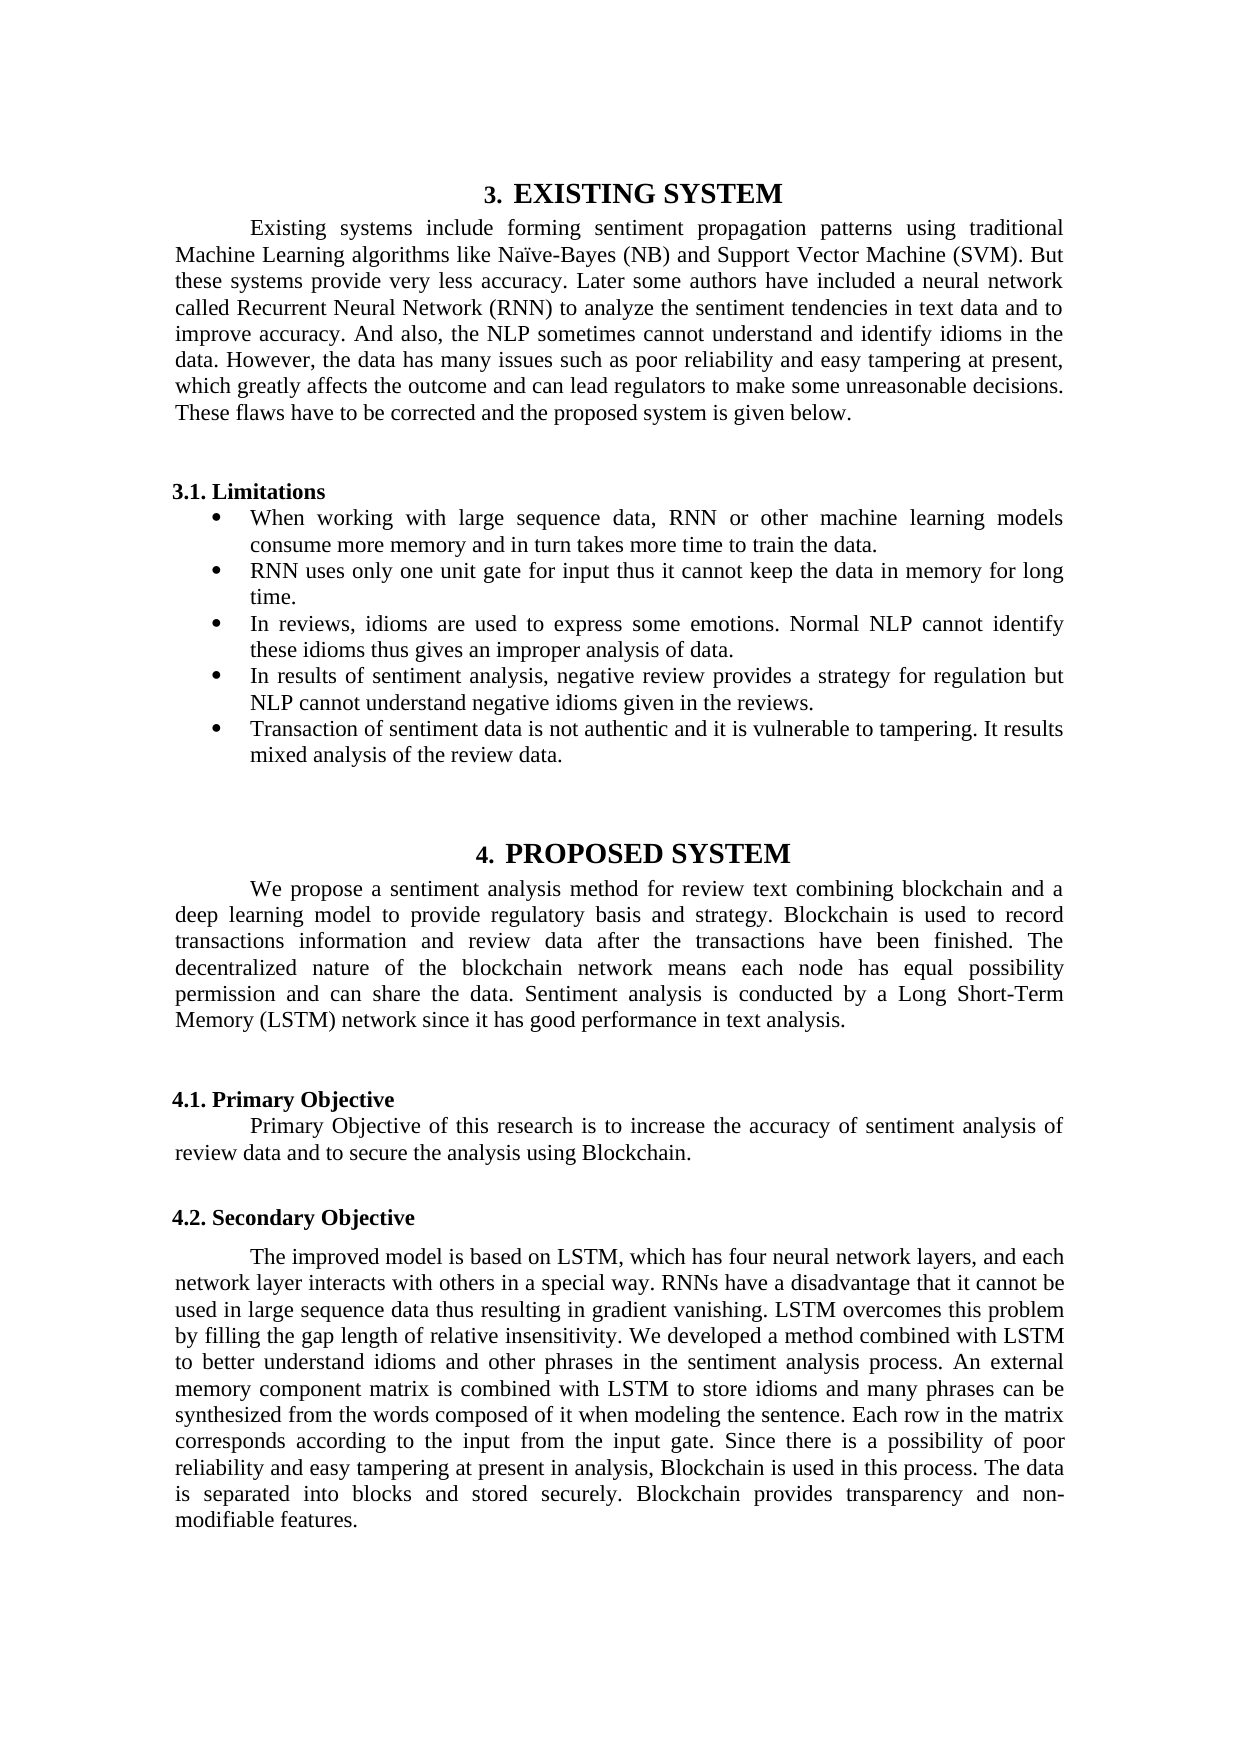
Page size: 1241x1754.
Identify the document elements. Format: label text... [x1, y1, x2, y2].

list RNN uses only one unit gate for input thus it cannot keep the data in memory for long time. [212, 557, 1065, 610]
subtitle PROPOSED SYSTEM [202, 836, 1065, 870]
text We propose a sentiment analysis method for review text combining blockchain and a deep learning model to provide regulatory basis and strategy. Blockchain is used to record transactions information and review data after the transactions have been finished. The decentralized nature of the blockchain network means each node has equal possibility permission and can share the data. Sentiment analysis is conducted by a Long Short-Term Memory (LSTM) network since it has good performance in text analysis. [175, 875, 1065, 1033]
text Primary Objective of this research is to increase the accuracy of sentiment analysis of review data and to secure the analysis using Blockchain. [175, 1112, 1065, 1165]
list In reviews, idioms are used to express some emotions. Normal NLP cannot identify these idioms thus gives an improper analysis of data. [212, 610, 1065, 662]
list When working with large sequence data, RNN or other machine learning models consume more memory and in turn takes more time to train the data. [212, 504, 1065, 557]
subtitle 3.1. Limitations [172, 478, 1065, 504]
subtitle 4.2. Secondary Objective [172, 1204, 1065, 1230]
text Existing systems include forming sentiment propagation patterns using traditional Machine Learning algorithms like Naïve-Bayes (NB) and Support Vector Machine (SVM). But these systems provide very less accuracy. Later some authors have included a neural network called Recurrent Neural Network (RNN) to analyze the sentiment tendencies in text data and to improve accuracy. And also, the NLP sometimes cannot understand and identify idioms in the data. However, the data has many issues such as poor reliability and easy tampering at present, which greatly affects the outcome and can lead regulators to make some unreasonable decisions. These flaws have to be corrected and the proposed system is given below. [175, 214, 1065, 425]
list In results of sentiment analysis, negative review provides a strategy for regulation but NLP cannot understand negative idioms given in the reviews. [212, 662, 1065, 715]
list Transaction of sentiment data is not authentic and it is vulnerable to tampering. It results mixed analysis of the review data. [212, 715, 1065, 768]
subtitle EXISTING SYSTEM [202, 176, 1065, 209]
subtitle 4.1. Primary Objective [172, 1086, 1065, 1112]
text The improved model is based on LSTM, which has four neural network layers, and each network layer interacts with others in a special way. RNNs have a disadvantage that it cannot be used in large sequence data thus resulting in gradient vanishing. LSTM overcomes this problem by filling the gap length of relative insensitivity. We developed a method combined with LSTM to better understand idioms and other phrases in the sentiment analysis process. An external memory component matrix is combined with LSTM to store idioms and many phrases can be synthesized from the words composed of it when modeling the sentence. Each row in the matrix corresponds according to the input from the input gate. Since there is a possibility of poor reliability and easy tampering at present in analysis, Blockchain is used in this process. The data is separated into blocks and stored securely. Blockchain provides transparency and non-modifiable features. [175, 1243, 1066, 1533]
